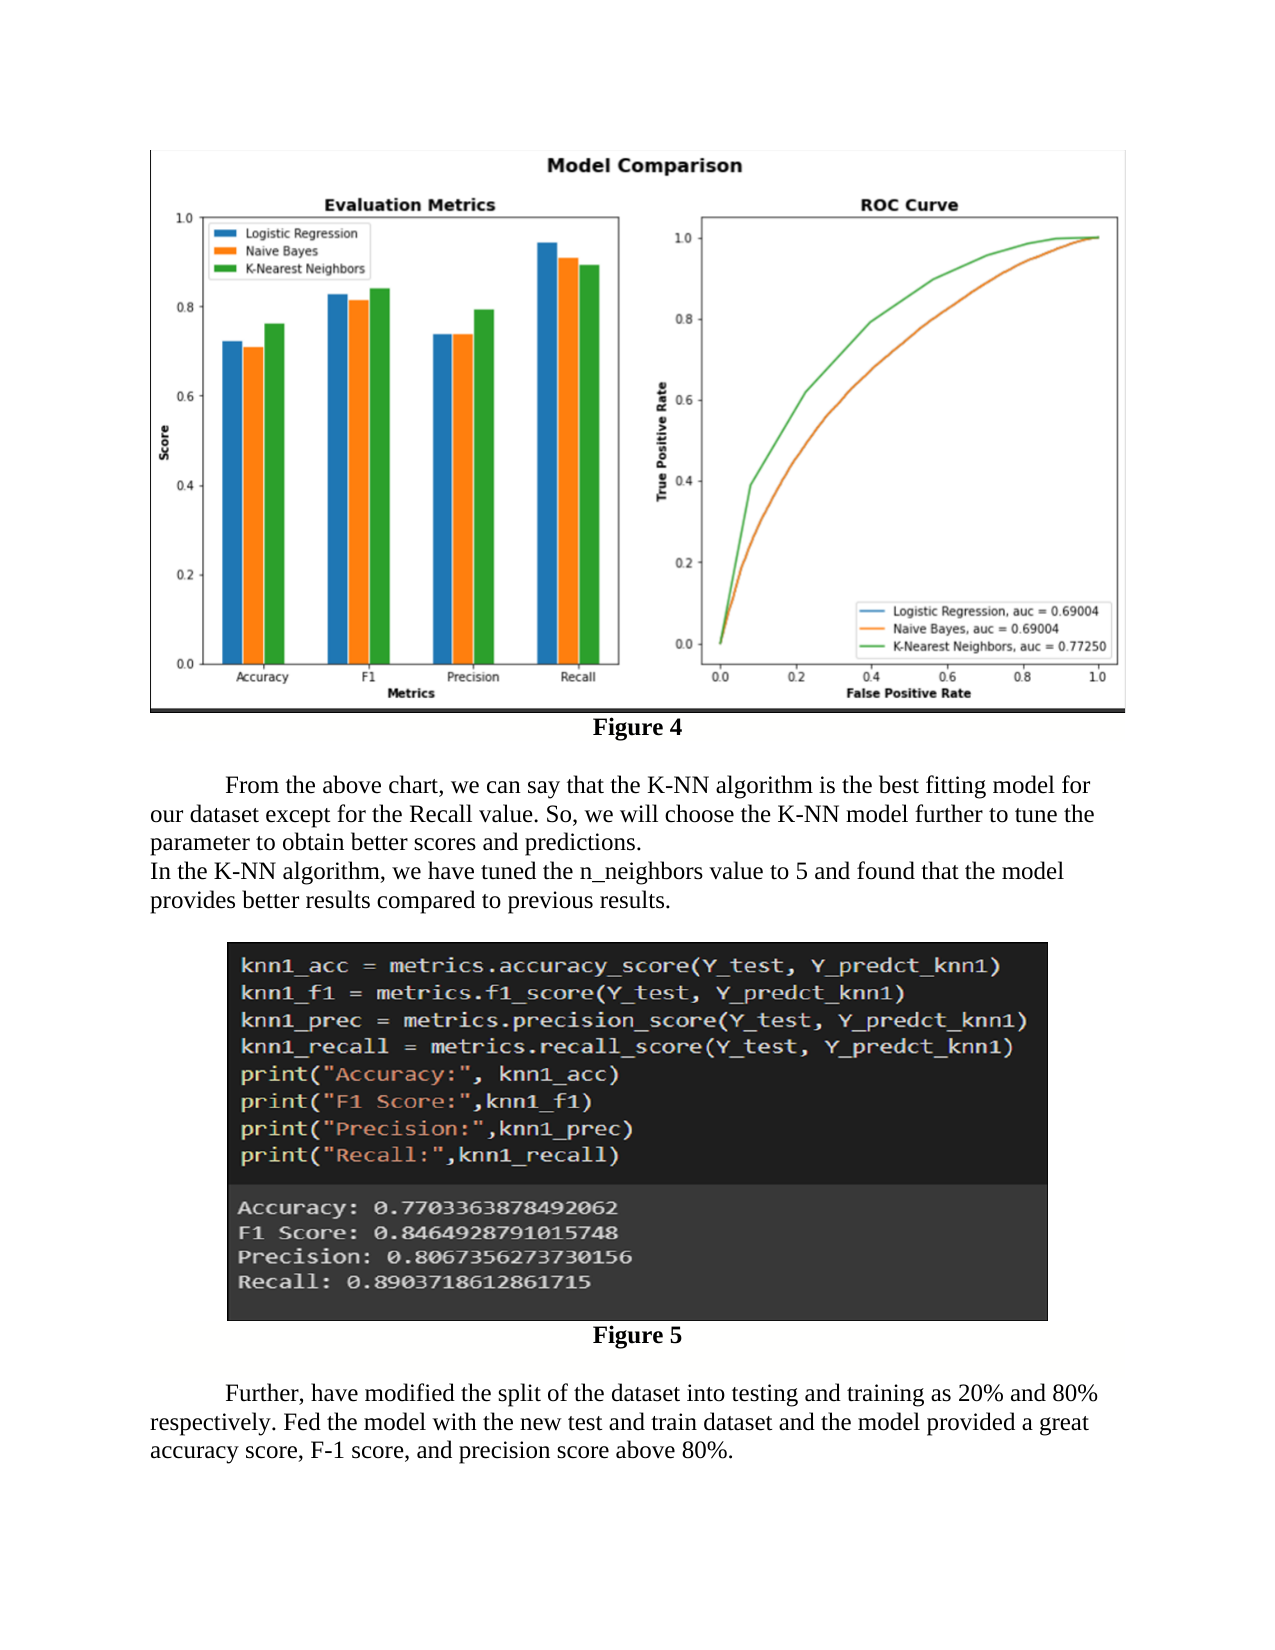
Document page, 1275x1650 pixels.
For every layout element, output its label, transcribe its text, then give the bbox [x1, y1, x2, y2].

text Figure 4 [150, 713, 1125, 741]
text From the above chart, we can say that the K-NN algorithm is the best fitting model for our dataset except for the Recall value. So, we will choose the K-NN model further to tune the parameter to obtain better scores and predictions. [150, 770, 1125, 856]
picture [227, 942, 1048, 1321]
text Figure 5 [150, 1321, 1125, 1349]
text Further, have modified the split of the dataset into testing and training as 20% and 80% respectively. Fed the model with the new test and train dataset and the model provided a great accuracy score, F-1 score, and precision score above 80%. [150, 1378, 1125, 1464]
picture [150, 150, 1125, 713]
text In the K-NN algorithm, we have tuned the n_neighbors value to 5 and found that the model provides better results compared to previous results. [150, 856, 1125, 914]
